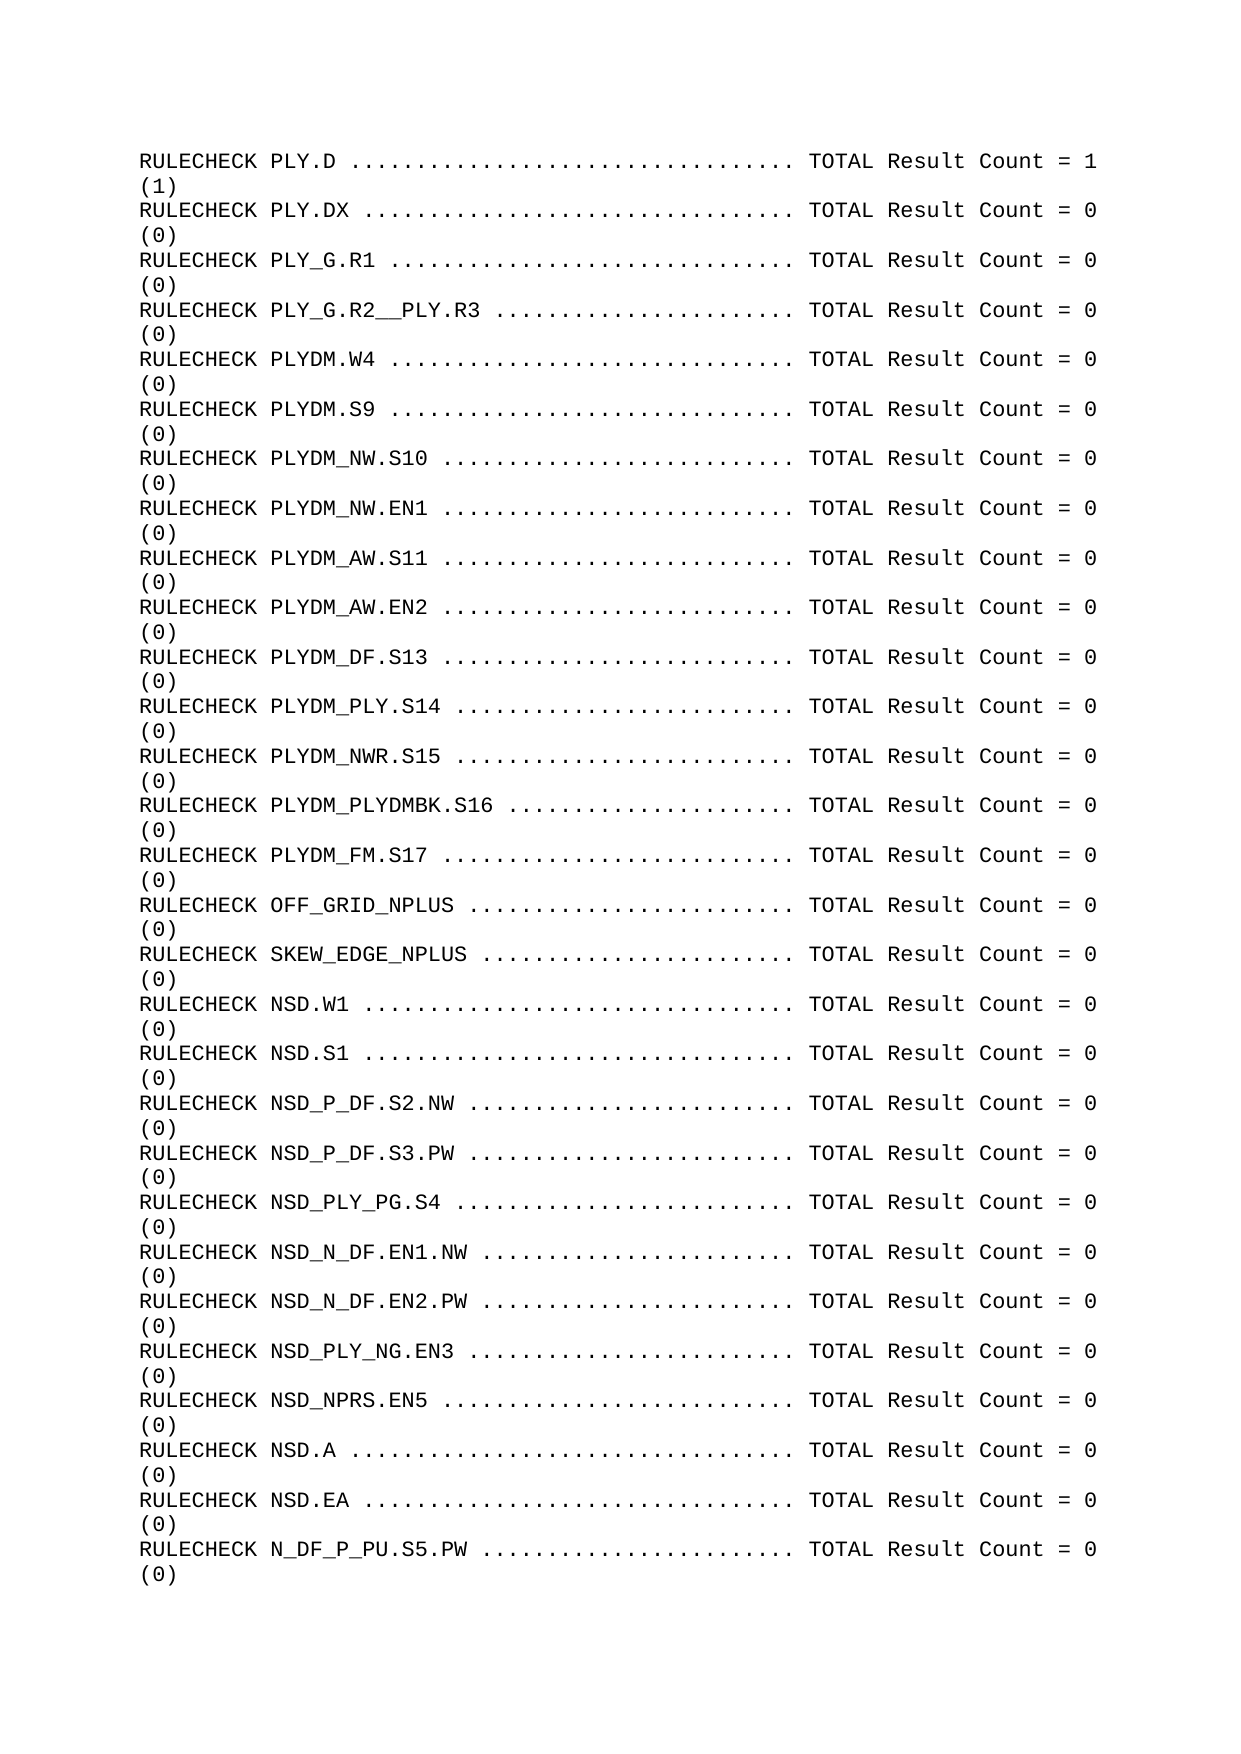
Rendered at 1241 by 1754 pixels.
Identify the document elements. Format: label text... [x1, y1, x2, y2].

text RULECHECK NSD_N_DF.EN1.NW ........................ TOTAL Result Count = 0 (0) [139, 1241, 1101, 1290]
text RULECHECK NSD_PLY_NG.EN3 ......................... TOTAL Result Count = 0 (0) [139, 1340, 1101, 1389]
text RULECHECK PLY.D .................................. TOTAL Result Count = 1 (1) [139, 150, 1101, 199]
text RULECHECK PLY.DX ................................. TOTAL Result Count = 0 (0) [139, 199, 1101, 249]
text RULECHECK NSD_N_DF.EN2.PW ........................ TOTAL Result Count = 0 (0) [139, 1290, 1101, 1340]
text RULECHECK PLYDM_DF.S13 ........................... TOTAL Result Count = 0 (0) [139, 646, 1101, 695]
text RULECHECK PLYDM_NWR.S15 .......................... TOTAL Result Count = 0 (0) [139, 745, 1101, 794]
text RULECHECK NSD_P_DF.S2.NW ......................... TOTAL Result Count = 0 (0) [139, 1092, 1101, 1142]
text RULECHECK SKEW_EDGE_NPLUS ........................ TOTAL Result Count = 0 (0) [139, 943, 1101, 993]
text RULECHECK PLYDM_NW.EN1 ........................... TOTAL Result Count = 0 (0) [139, 497, 1101, 547]
text RULECHECK PLYDM_FM.S17 ........................... TOTAL Result Count = 0 (0) [139, 844, 1101, 894]
text RULECHECK PLY_G.R1 ............................... TOTAL Result Count = 0 (0) [139, 249, 1101, 299]
text RULECHECK NSD_P_DF.S3.PW ......................... TOTAL Result Count = 0 (0) [139, 1142, 1101, 1191]
text RULECHECK PLYDM_AW.EN2 ........................... TOTAL Result Count = 0 (0) [139, 596, 1101, 646]
text RULECHECK PLYDM_PLY.S14 .......................... TOTAL Result Count = 0 (0) [139, 695, 1101, 745]
text RULECHECK NSD.W1 ................................. TOTAL Result Count = 0 (0) [139, 993, 1101, 1042]
text RULECHECK PLYDM_AW.S11 ........................... TOTAL Result Count = 0 (0) [139, 547, 1101, 596]
text RULECHECK PLYDM.S9 ............................... TOTAL Result Count = 0 (0) [139, 398, 1101, 447]
text RULECHECK OFF_GRID_NPLUS ......................... TOTAL Result Count = 0 (0) [139, 894, 1101, 943]
text RULECHECK NSD_PLY_PG.S4 .......................... TOTAL Result Count = 0 (0) [139, 1191, 1101, 1241]
text RULECHECK NSD_NPRS.EN5 ........................... TOTAL Result Count = 0 (0) [139, 1389, 1101, 1439]
text RULECHECK NSD.A .................................. TOTAL Result Count = 0 (0) [139, 1439, 1101, 1489]
text RULECHECK PLY_G.R2__PLY.R3 ....................... TOTAL Result Count = 0 (0) [139, 299, 1101, 348]
text RULECHECK PLYDM_PLYDMBK.S16 ...................... TOTAL Result Count = 0 (0) [139, 794, 1101, 844]
text RULECHECK PLYDM.W4 ............................... TOTAL Result Count = 0 (0) [139, 348, 1101, 398]
text RULECHECK PLYDM_NW.S10 ........................... TOTAL Result Count = 0 (0) [139, 447, 1101, 497]
text RULECHECK NSD.S1 ................................. TOTAL Result Count = 0 (0) [139, 1042, 1101, 1092]
text RULECHECK NSD.EA ................................. TOTAL Result Count = 0 (0) [139, 1489, 1101, 1538]
text RULECHECK N_DF_P_PU.S5.PW ........................ TOTAL Result Count = 0 (0) [139, 1538, 1101, 1588]
